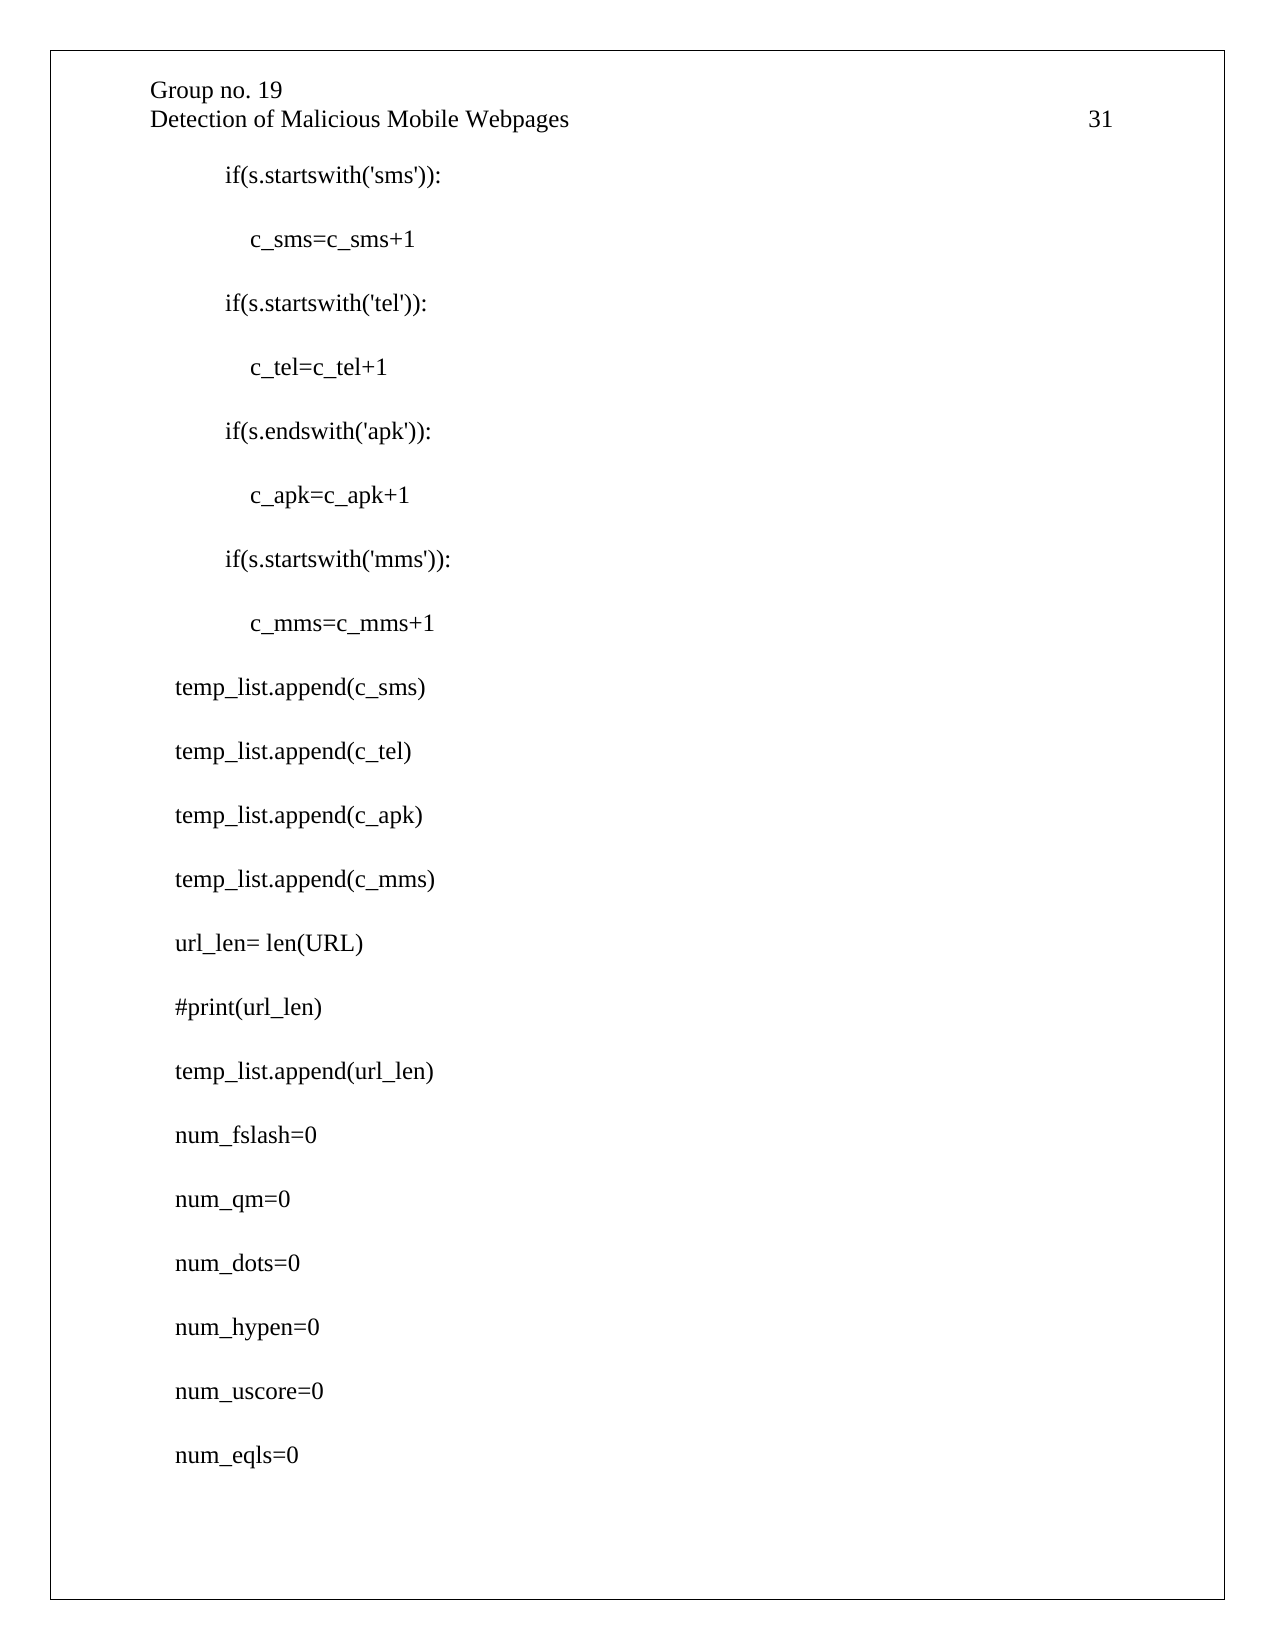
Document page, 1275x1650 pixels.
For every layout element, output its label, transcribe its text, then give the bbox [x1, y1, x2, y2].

text c_mms=c_mms+1 [150, 608, 1125, 637]
text num_qm=0 [150, 1184, 1125, 1213]
text url_len= len(URL) [150, 928, 1125, 957]
text temp_list.append(c_mms) [150, 864, 1125, 893]
text num_dots=0 [150, 1248, 1125, 1277]
text if(s.startswith('sms')): [150, 161, 1125, 189]
text temp_list.append(c_apk) [150, 800, 1125, 829]
text #print(url_len) [150, 992, 1125, 1021]
text num_eqls=0 [150, 1440, 1125, 1468]
text if(s.startswith('mms')): [150, 544, 1125, 573]
text c_apk=c_apk+1 [150, 480, 1125, 509]
text temp_list.append(url_len) [150, 1056, 1125, 1085]
text c_tel=c_tel+1 [150, 352, 1125, 381]
text temp_list.append(c_tel) [150, 736, 1125, 765]
text temp_list.append(c_sms) [150, 672, 1125, 701]
text num_fslash=0 [150, 1120, 1125, 1149]
text num_hypen=0 [150, 1312, 1125, 1341]
text c_sms=c_sms+1 [150, 224, 1125, 253]
text num_uscore=0 [150, 1376, 1125, 1404]
text if(s.endswith('apk')): [150, 416, 1125, 445]
text if(s.startswith('tel')): [150, 288, 1125, 317]
